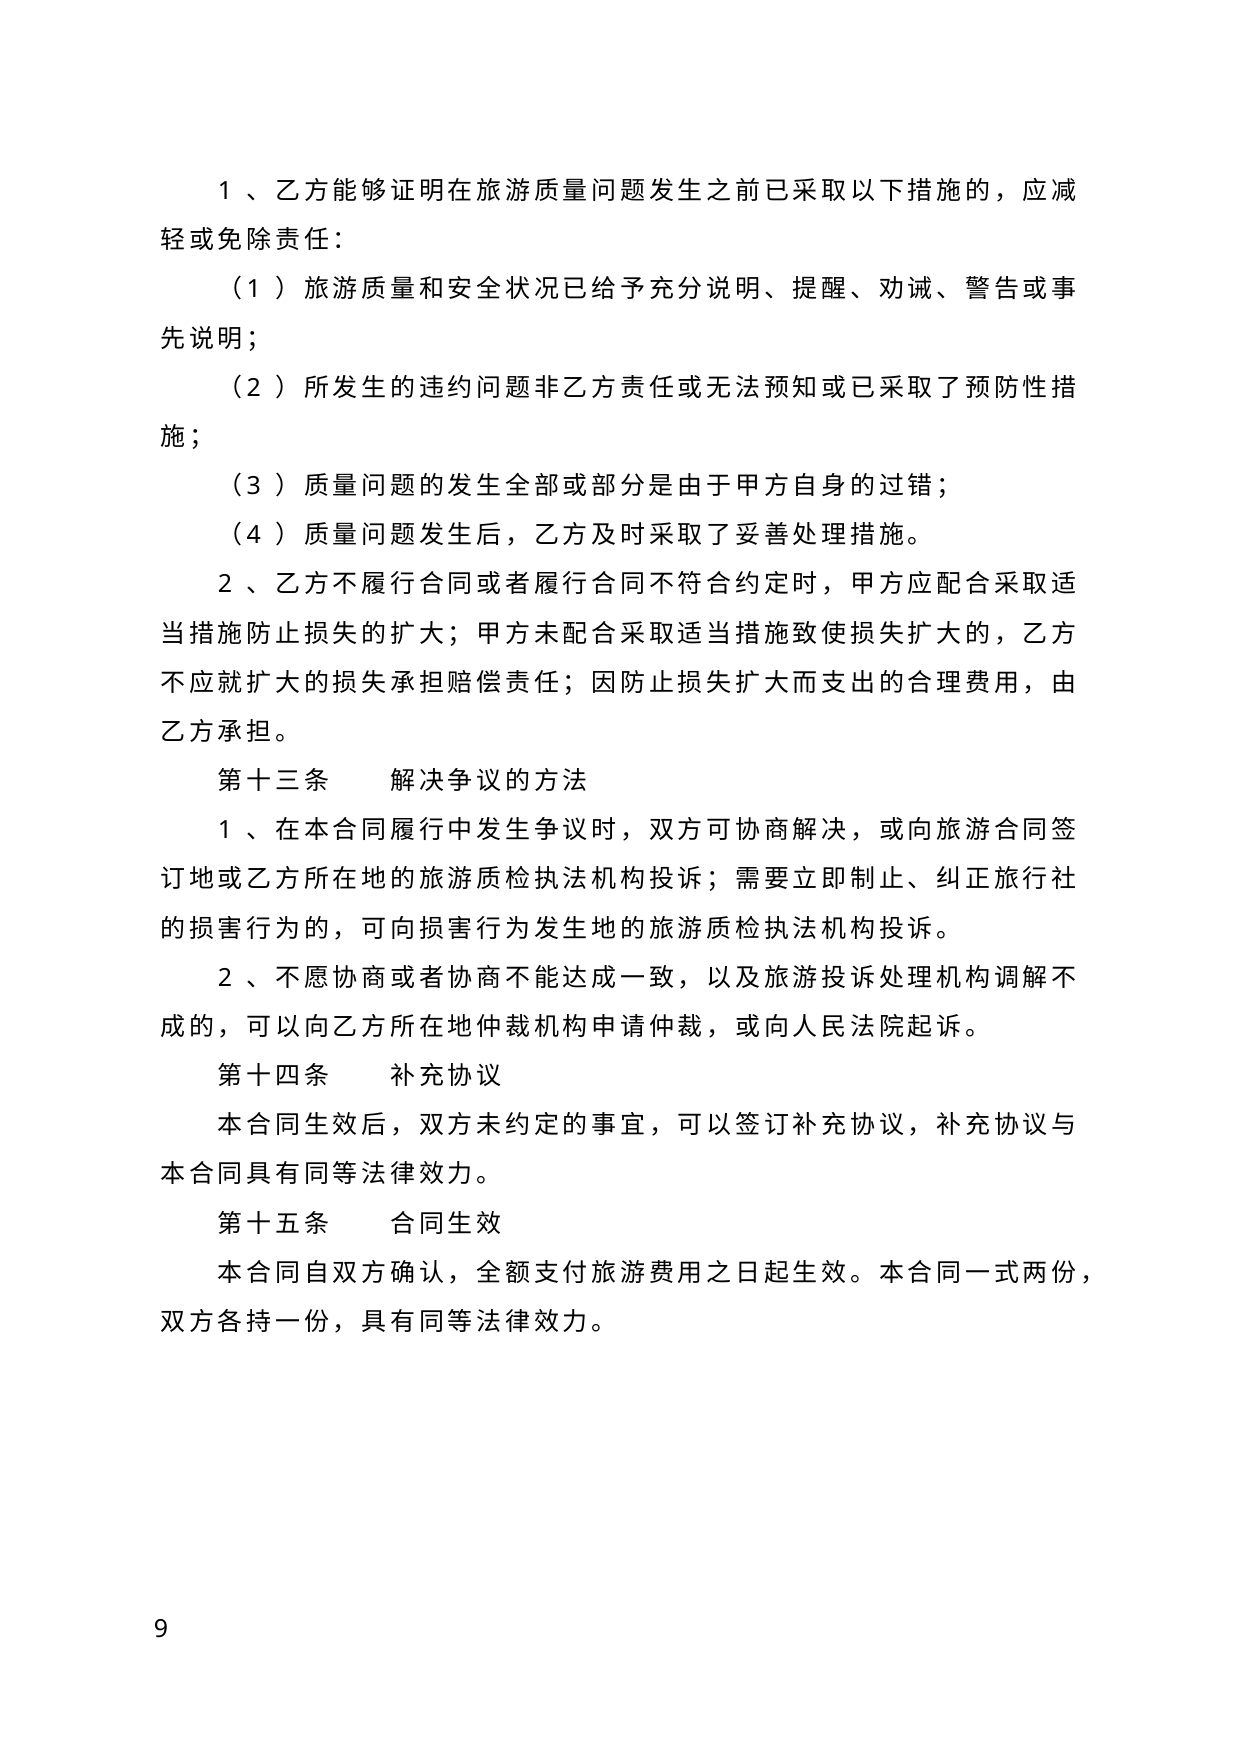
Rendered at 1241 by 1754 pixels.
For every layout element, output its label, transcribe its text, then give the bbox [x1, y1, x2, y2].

text （3）质量问题的发生全部或部分是由于甲方自身的过错； [160, 459, 1080, 508]
text 本合同自双方确认，全额支付旅游费用之日起生效。本合同一式两份，双方各持一份，具有同等法律效力。 [160, 1246, 1080, 1344]
text 2、乙方不履行合同或者履行合同不符合约定时，甲方应配合采取适当措施防止损失的扩大；甲方未配合采取适当措施致使损失扩大的，乙方不应就扩大的损失承担赔偿责任；因防止损失扩大而支出的合理费用，由乙方承担。 [160, 557, 1080, 754]
text （4）质量问题发生后，乙方及时采取了妥善处理措施。 [160, 508, 1080, 557]
text 本合同生效后，双方未约定的事宜，可以签订补充协议，补充协议与本合同具有同等法律效力。 [160, 1098, 1080, 1197]
text 1、在本合同履行中发生争议时，双方可协商解决，或向旅游合同签订地或乙方所在地的旅游质检执法机构投诉；需要立即制止、纠正旅行社的损害行为的，可向损害行为发生地的旅游质检执法机构投诉。 [160, 803, 1080, 951]
text （1）旅游质量和安全状况已给予充分说明、提醒、劝诫、警告或事先说明； [160, 262, 1080, 361]
text 1、乙方能够证明在旅游质量问题发生之前已采取以下措施的，应减轻或免除责任： [160, 164, 1080, 262]
text （2）所发生的违约问题非乙方责任或无法预知或已采取了预防性措施； [160, 361, 1080, 459]
text 第十五条 合同生效 [160, 1197, 1080, 1246]
text 2、不愿协商或者协商不能达成一致，以及旅游投诉处理机构调解不成的，可以向乙方所在地仲裁机构申请仲裁，或向人民法院起诉。 [160, 951, 1080, 1049]
text 第十四条 补充协议 [160, 1049, 1080, 1098]
text 第十三条 解决争议的方法 [160, 754, 1080, 803]
